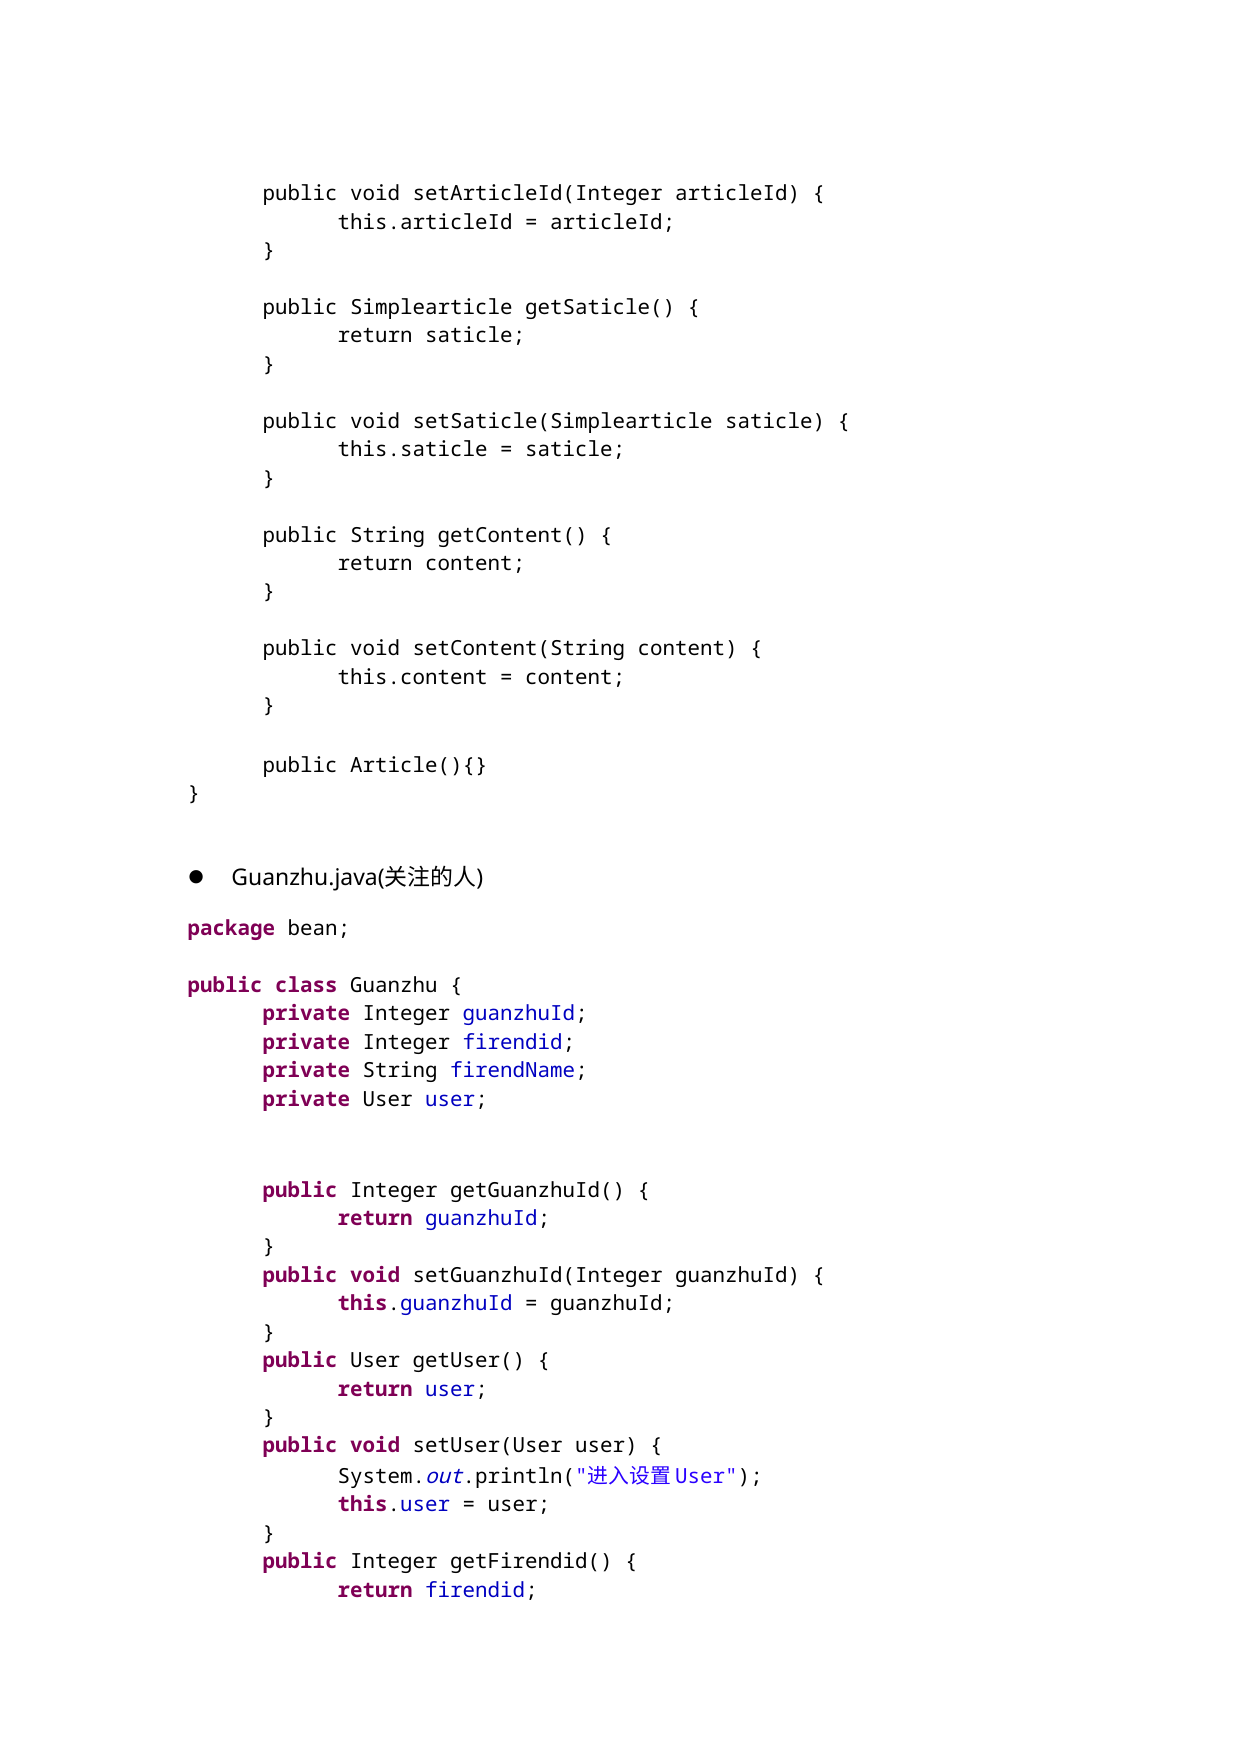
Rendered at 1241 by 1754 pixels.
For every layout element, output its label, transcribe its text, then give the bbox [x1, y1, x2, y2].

text } [187, 463, 1053, 491]
text public void setContent(String content) { [187, 633, 1053, 662]
list Guanzhu.java(关注的人) [187, 859, 1053, 892]
text } [187, 235, 1053, 264]
text return firendid; [187, 1575, 1053, 1603]
text } [187, 1317, 1053, 1345]
text this.saticle = saticle; [187, 434, 1053, 463]
text public void setGuanzhuId(Integer guanzhuId) { [187, 1260, 1053, 1288]
text this.user = user; [187, 1489, 1053, 1518]
text } [187, 1232, 1053, 1260]
text public User getUser() { [187, 1345, 1053, 1374]
text return guanzhuId; [187, 1203, 1053, 1232]
text public String getContent() { [187, 520, 1053, 548]
text this.content = content; [187, 662, 1053, 690]
text public class Guanzhu { [187, 970, 1053, 998]
text public Integer getFirendid() { [187, 1546, 1053, 1575]
text private User user; [187, 1084, 1053, 1112]
text private Integer firendid; [187, 1027, 1053, 1055]
text } [187, 1402, 1053, 1431]
text } [187, 1518, 1053, 1546]
text public void setArticleId(Integer articleId) { [187, 178, 1053, 207]
text return content; [187, 548, 1053, 577]
text public void setSaticle(Simplearticle saticle) { [187, 406, 1053, 434]
text package bean; [187, 913, 1053, 942]
text System.out.println("进入设置User"); [187, 1459, 1053, 1489]
text public Integer getGuanzhuId() { [187, 1175, 1053, 1203]
text this.guanzhuId = guanzhuId; [187, 1288, 1053, 1317]
text } [187, 349, 1053, 377]
text return saticle; [187, 321, 1053, 349]
text } [187, 778, 1053, 807]
text } [187, 577, 1053, 605]
text this.articleId = articleId; [187, 207, 1053, 235]
text private Integer guanzhuId; [187, 998, 1053, 1027]
text private String firendName; [187, 1055, 1053, 1084]
text return user; [187, 1374, 1053, 1402]
text public Article(){} [187, 750, 1053, 778]
text public Simplearticle getSaticle() { [187, 292, 1053, 321]
text } [187, 690, 1053, 719]
text public void setUser(User user) { [187, 1431, 1053, 1459]
